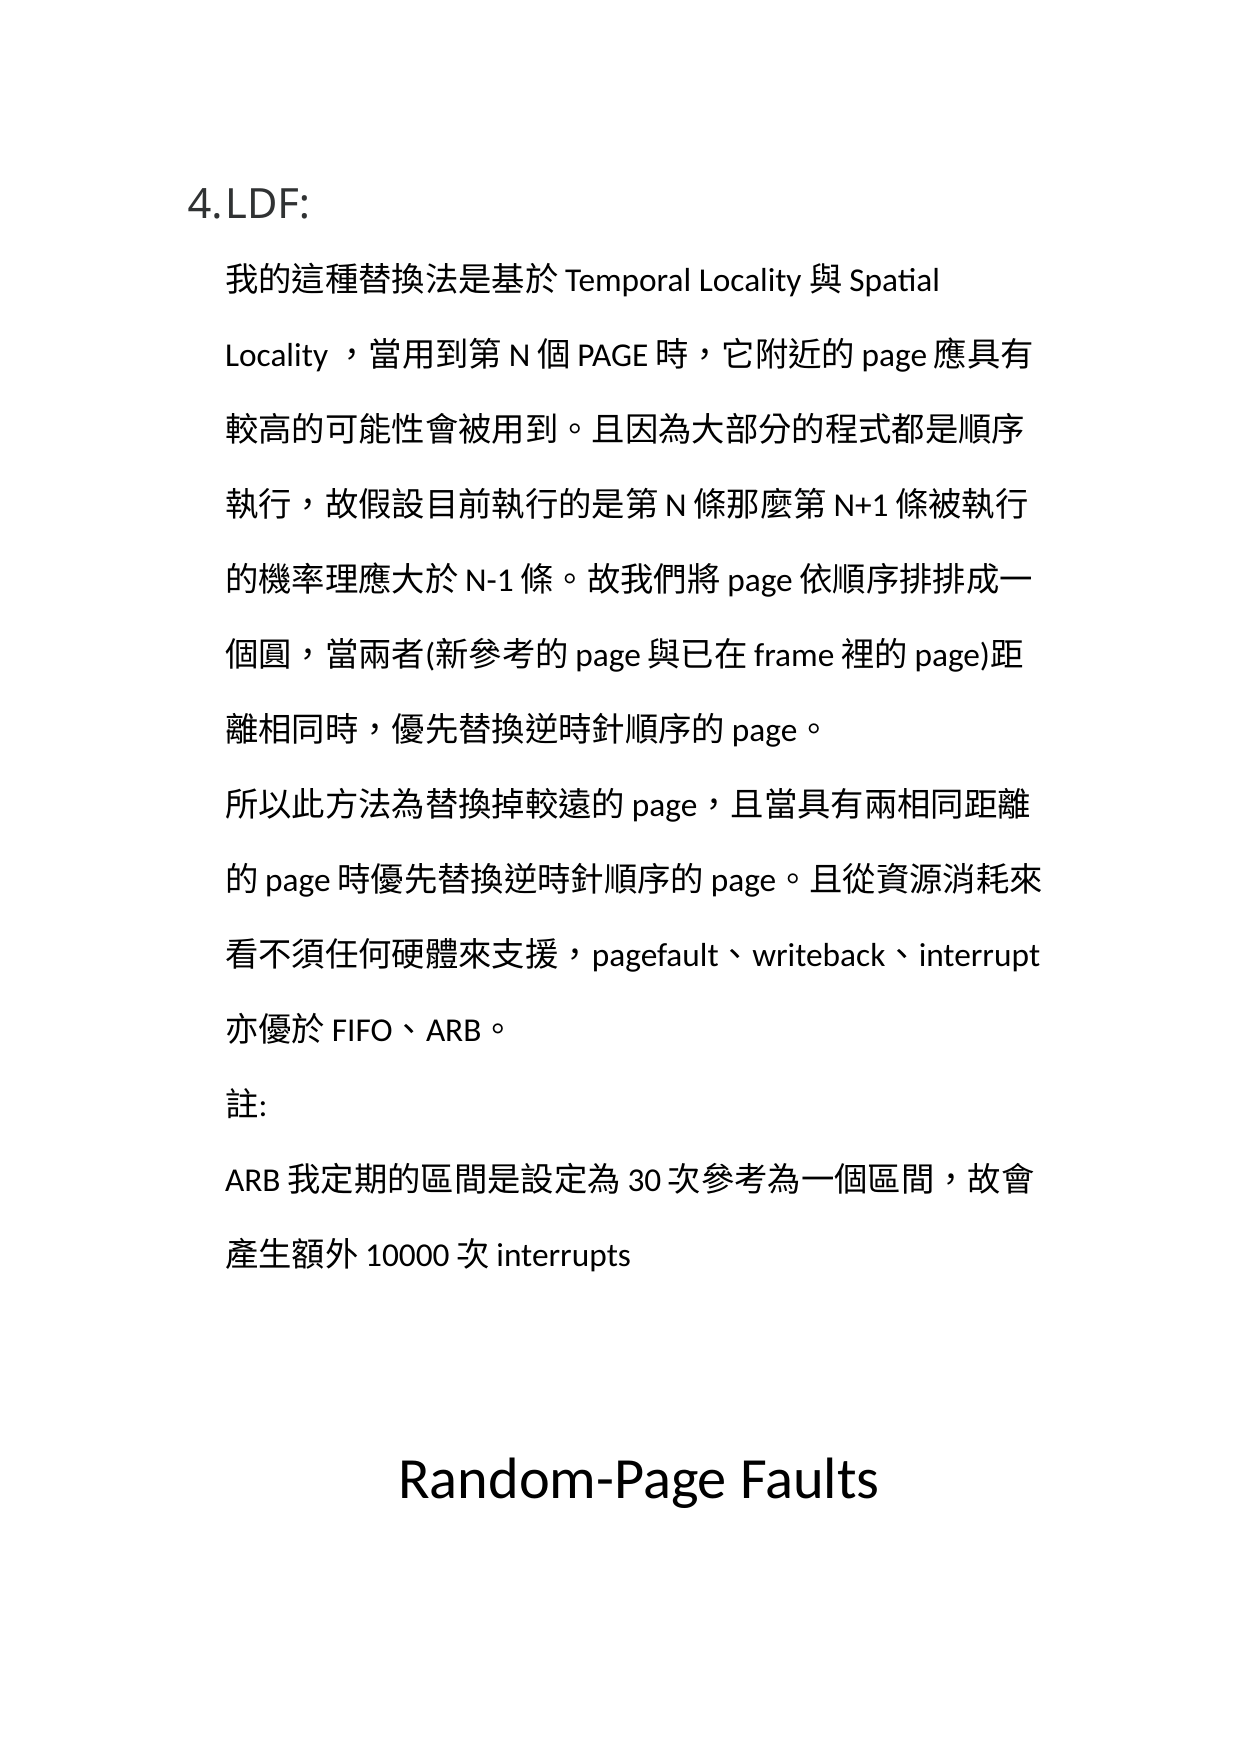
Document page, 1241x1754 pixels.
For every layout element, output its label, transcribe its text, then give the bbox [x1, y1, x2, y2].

list LDF: [187, 164, 1053, 239]
list 所以此方法為替換掉較遠的page，且當具有兩相同距離的page時優先替換逆時針順序的page。且從資源消耗來看不須任何硬體來支援，pagefault、writeback、interrupt亦優於FIFO、ARB。 [225, 764, 1053, 1064]
list 註: [225, 1064, 1053, 1139]
list Random-Page Faults [225, 1439, 1053, 1514]
list 我的這種替換法是基於Temporal Locality 與Spatial Locality ，當用到第N個PAGE時，它附近的page應具有較高的可能性會被用到。且因為大部分的程式都是順序執行，故假設目前執行的是第N條那麼第N+1條被執行的機率理應大於N-1條。故我們將page依順序排排成一個圓，當兩者(新參考的page與已在frame裡的page)距離相同時，優先替換逆時針順序的page。 [225, 239, 1053, 764]
text ARB我定期的區間是設定為30次參考為一個區間，故會產生額外10000次interrupts [225, 1139, 1053, 1289]
